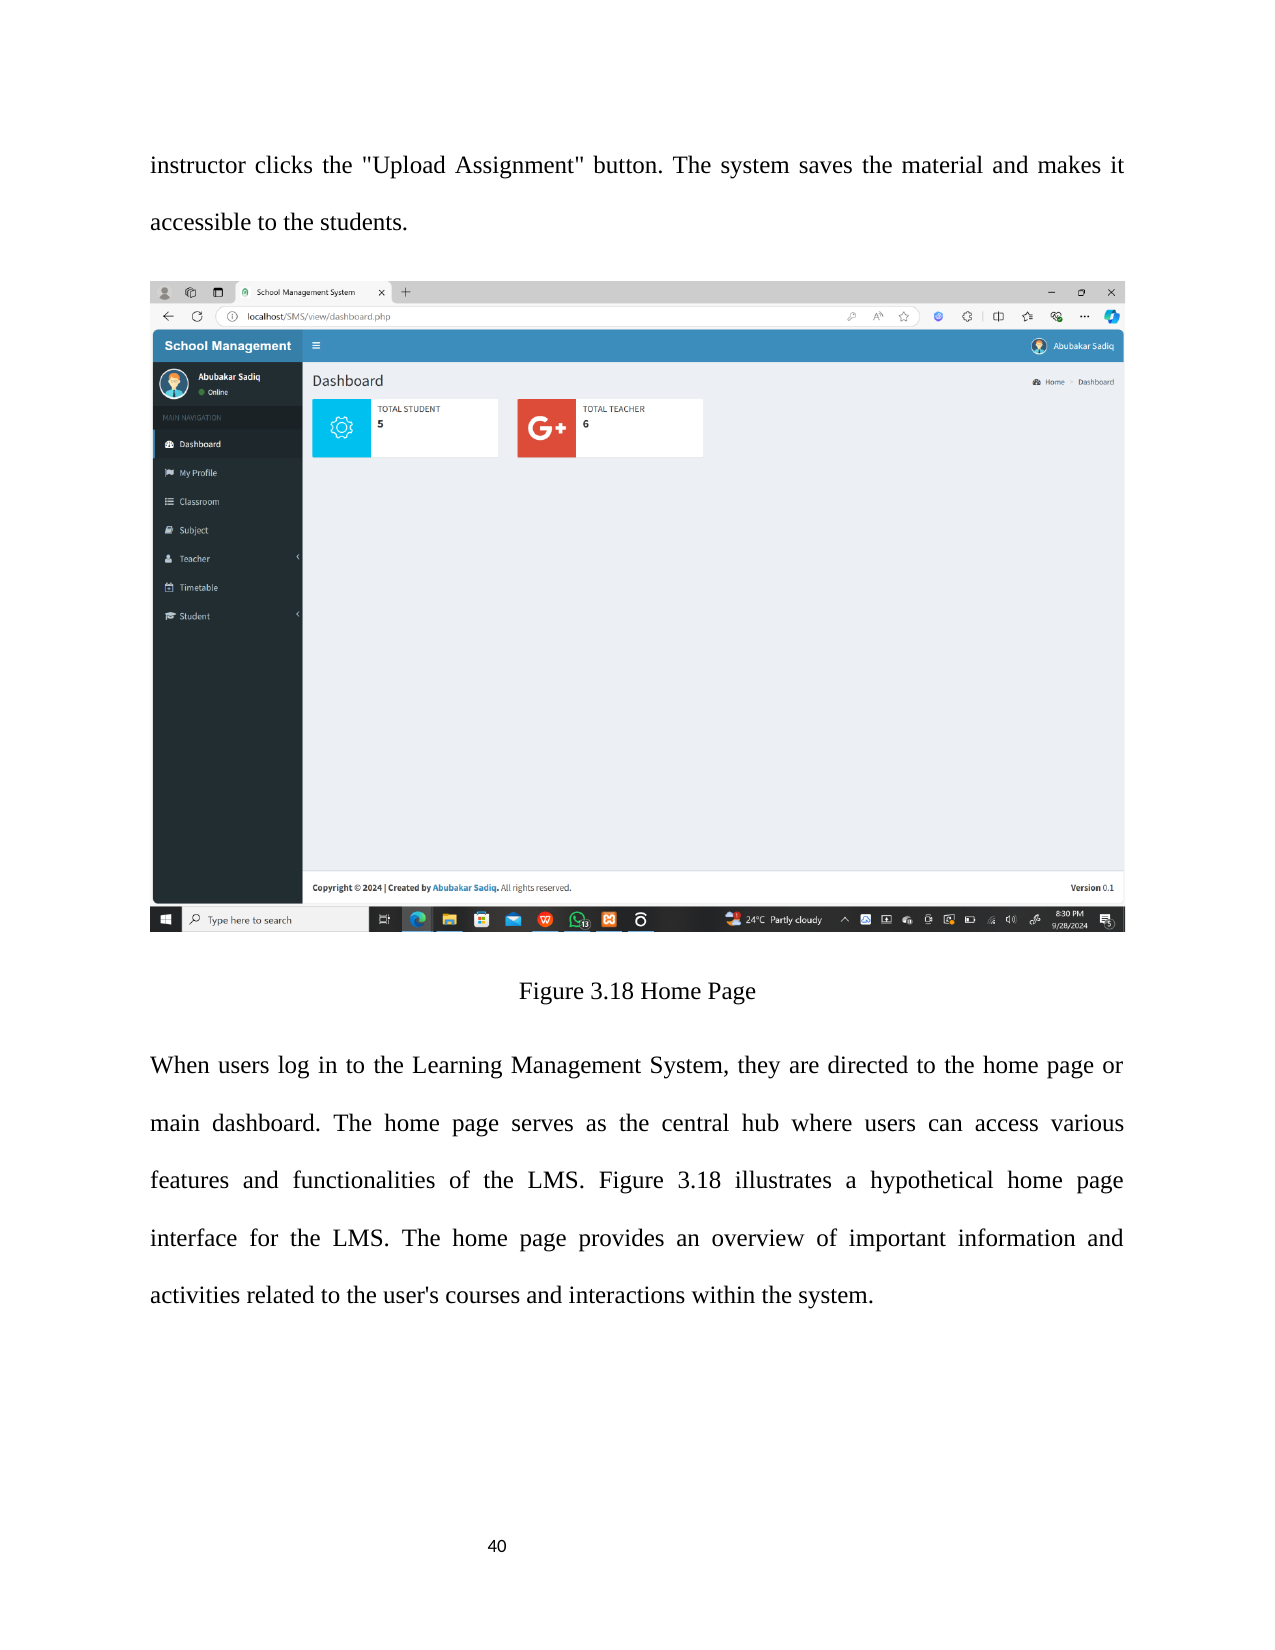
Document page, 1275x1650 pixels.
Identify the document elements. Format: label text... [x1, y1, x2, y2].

subtitle Figure 3.18 Home Page [150, 976, 1125, 1005]
picture [150, 281, 1125, 932]
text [150, 150, 1125, 236]
text When users log in to the Learning Management System, they are directed to the home page or main dashboard. The home page serves as the central hub where users can access various features and functionalities of the LMS. Figure 3.18 illustrates a hypothetical home page interface for the LMS. The home page provides an overview of important information and activities related to the user's courses and interactions within the system. [150, 1051, 1125, 1309]
